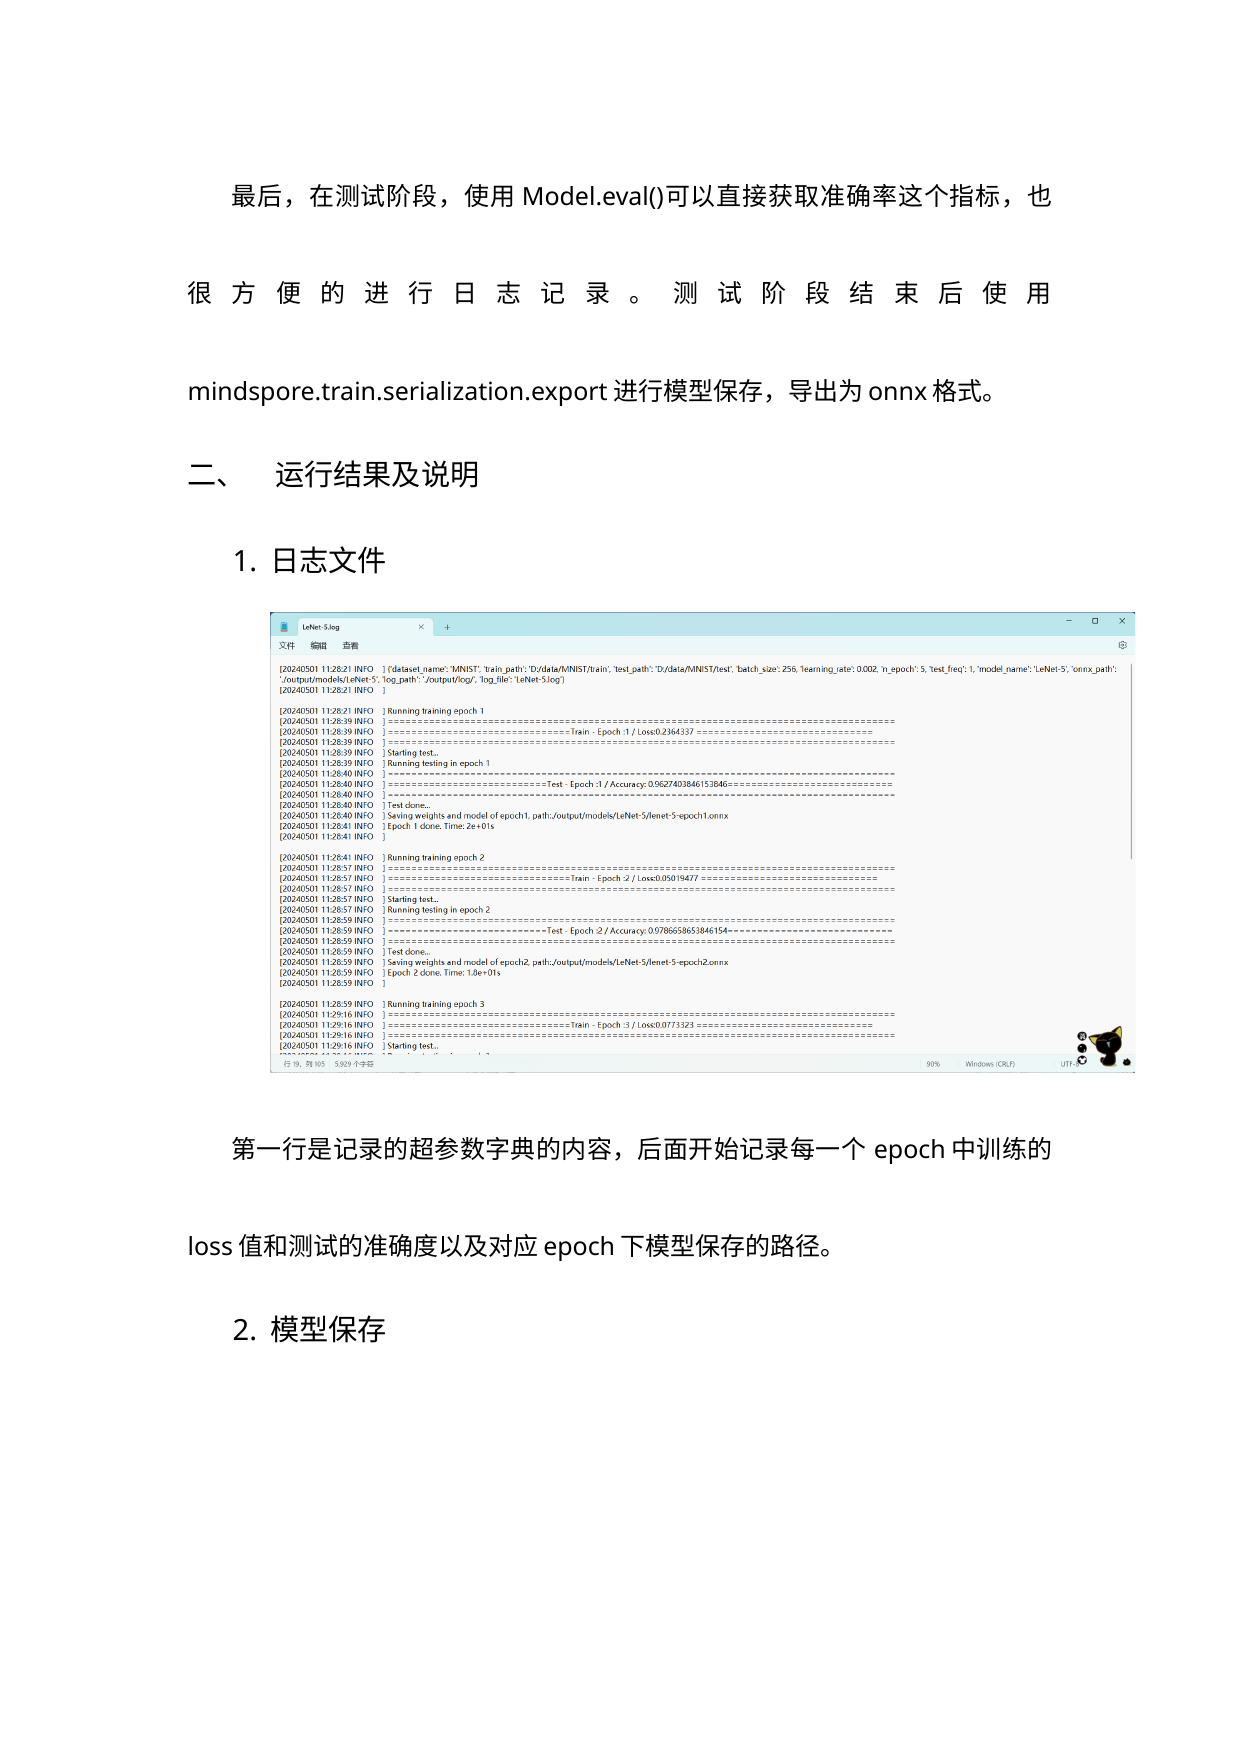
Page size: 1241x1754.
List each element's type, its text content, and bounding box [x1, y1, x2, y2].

text 第一行是记录的超参数字典的内容，后面开始记录每一个epoch中训练的loss值和测试的准确度以及对应epoch下模型保存的路径。 [187, 1115, 1053, 1277]
list 运行结果及说明 [187, 440, 1053, 505]
list 模型保存 [232, 1295, 1053, 1360]
text 最后，在测试阶段，使用Model.eval()可以直接获取准确率这个指标，也很方便的进行日志记录。测试阶段结束后使用mindspore.train.serialization.export进行模型保存，导出为onnx格式。 [187, 162, 1053, 422]
list 日志文件 [232, 526, 1053, 591]
picture [270, 612, 1136, 1073]
